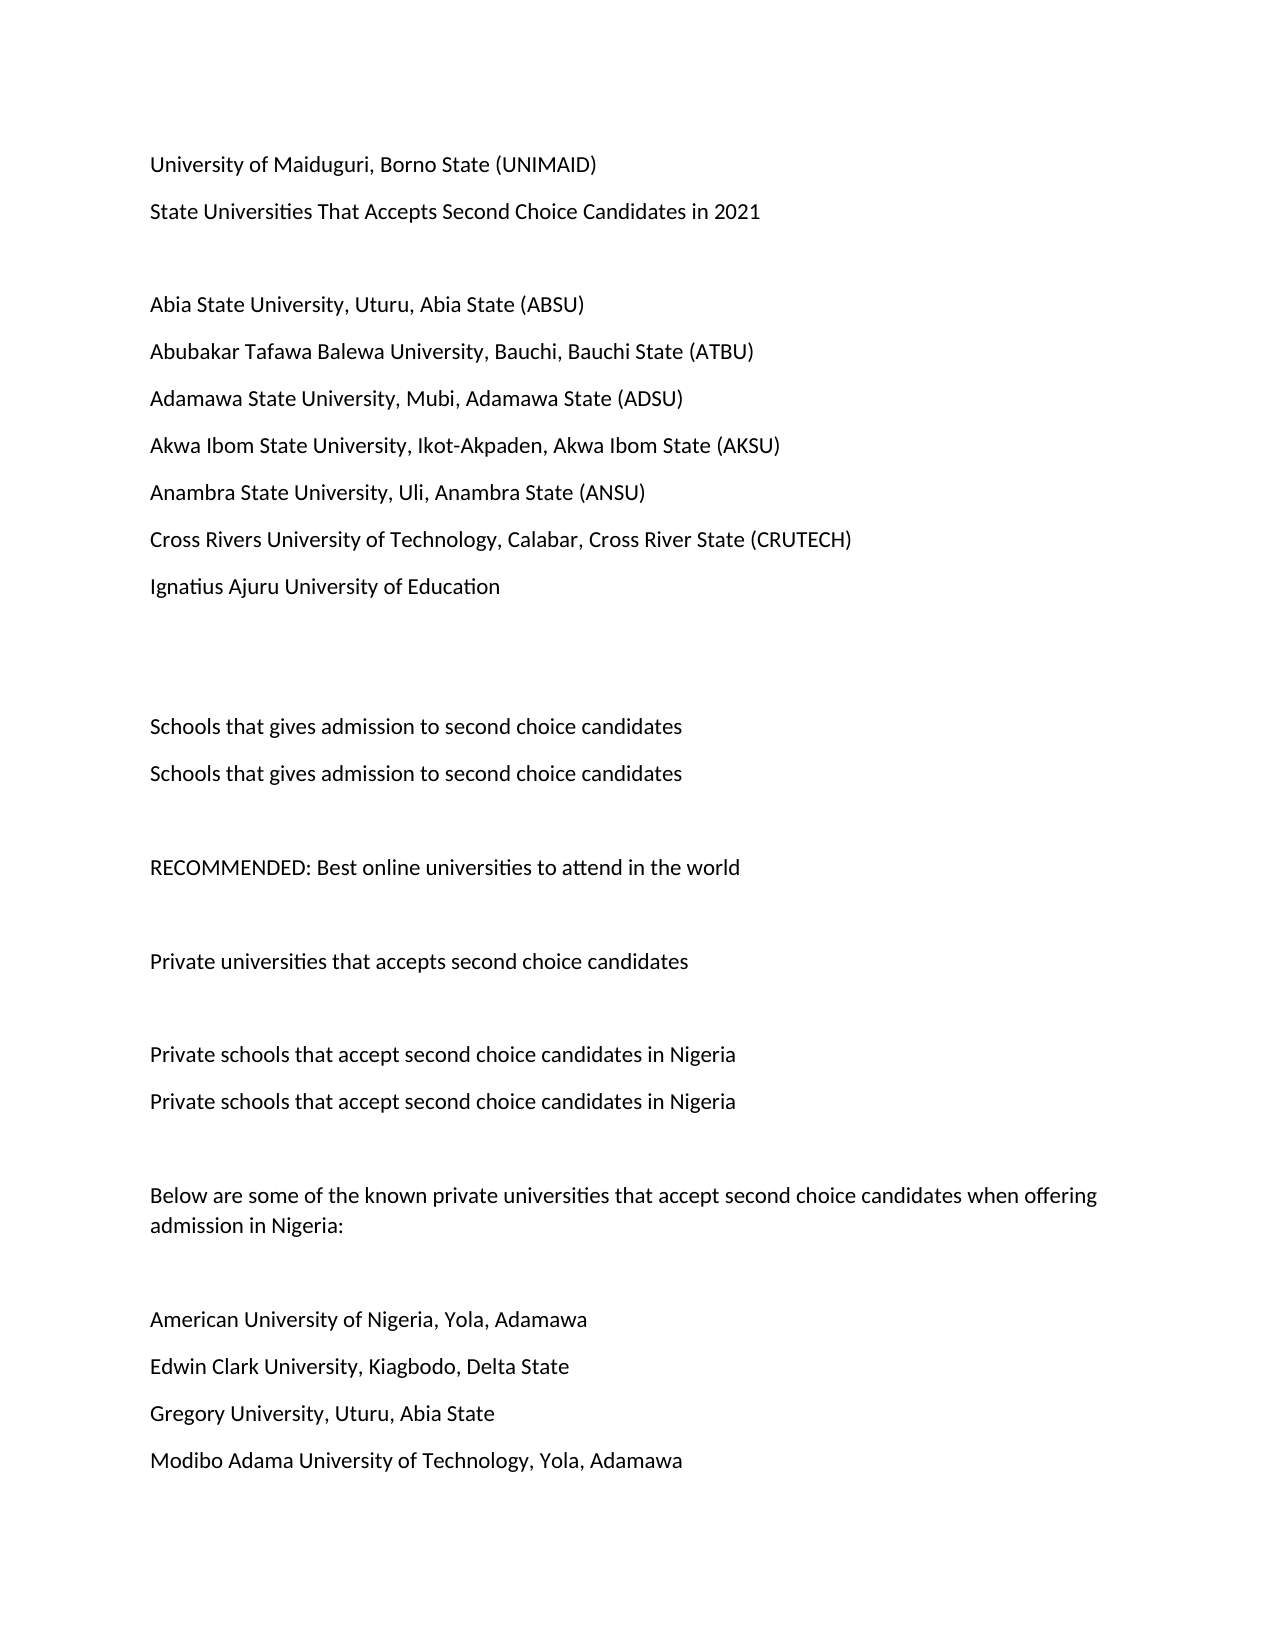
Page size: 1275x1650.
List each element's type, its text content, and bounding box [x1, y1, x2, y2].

text Schools that gives admission to second choice candidates [150, 712, 1125, 741]
text Below are some of the known private universities that accept second choice candidates when offering admission in Nigeria: [150, 1181, 1125, 1239]
text Cross Rivers University of Technology, Calabar, Cross River State (CRUTECH) [150, 525, 1125, 553]
text Akwa Ibom State University, Ikot-Akpaden, Akwa Ibom State (AKSU) [150, 431, 1125, 459]
text Edwin Clark University, Kiagbodo, Delta State [150, 1352, 1125, 1380]
text University of Maiduguri, Borno State (UNIMAID) [150, 150, 1125, 178]
text American University of Nigeria, Yola, Adamawa [150, 1305, 1125, 1333]
text Schools that gives admission to second choice candidates [150, 759, 1125, 787]
text Private schools that accept second choice candidates in Nigeria [150, 1041, 1125, 1069]
text Modibo Adama University of Technology, Yola, Adamawa [150, 1446, 1125, 1474]
text State Universities That Accepts Second Choice Candidates in 2021 [150, 197, 1125, 225]
text Anambra State University, Uli, Anambra State (ANSU) [150, 478, 1125, 506]
text Gregory University, Uturu, Abia State [150, 1399, 1125, 1427]
text Private schools that accept second choice candidates in Nigeria [150, 1087, 1125, 1116]
text Adamawa State University, Mubi, Adamawa State (ADSU) [150, 384, 1125, 412]
text Ignatius Ajuru University of Education [150, 572, 1125, 600]
text RECOMMENDED: Best online universities to attend in the world [150, 853, 1125, 881]
text Abubakar Tafawa Balewa University, Bauchi, Bauchi State (ATBU) [150, 337, 1125, 366]
text Abia State University, Uturu, Abia State (ABSU) [150, 291, 1125, 319]
text Private universities that accepts second choice candidates [150, 947, 1125, 975]
